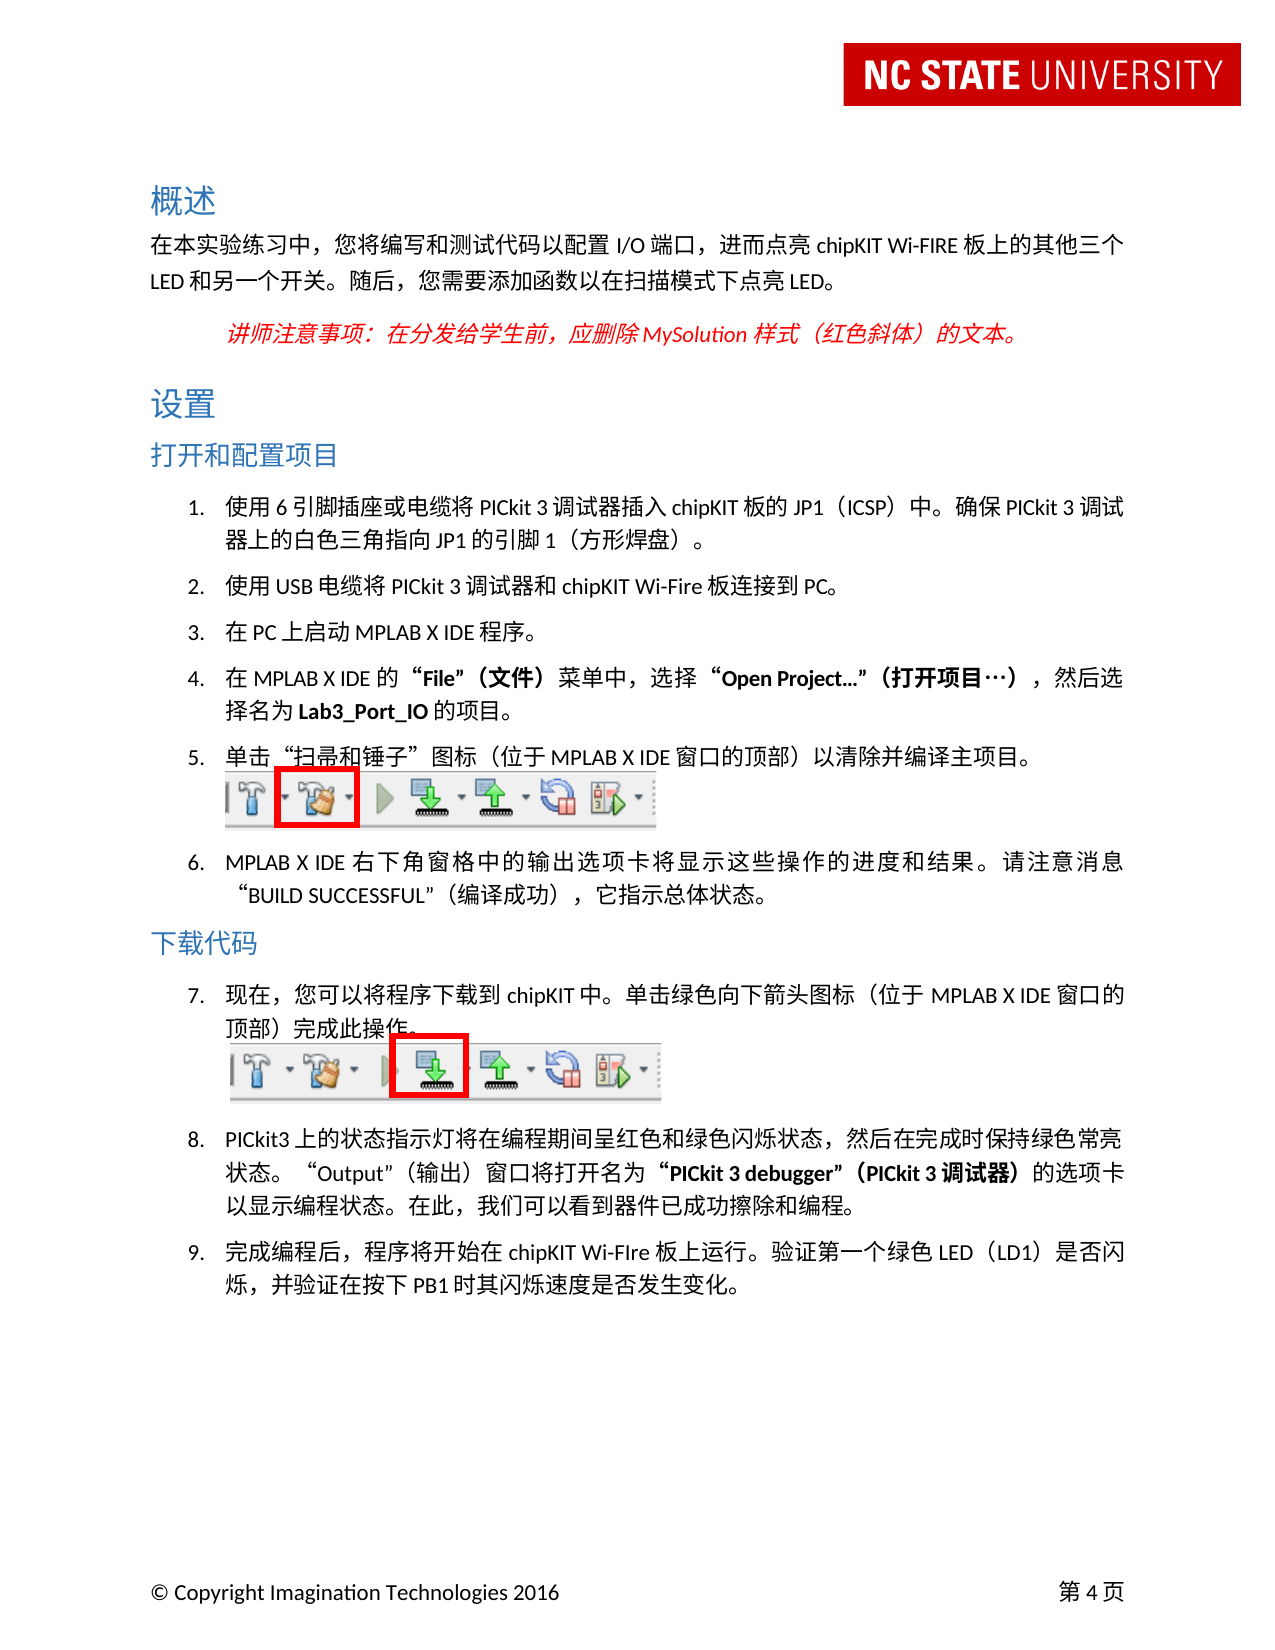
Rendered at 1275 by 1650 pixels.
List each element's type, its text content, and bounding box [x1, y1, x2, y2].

picture [281, 772, 354, 822]
list 现在，您可以将程序下载到chipKIT中。单击绿色向下箭头图标（位于MPLAB X IDE窗口的顶部）完成此操作。 [187, 977, 1125, 1109]
subtitle 设置 [150, 378, 1125, 426]
list PICkit3上的状态指示灯将在编程期间呈红色和绿色闪烁状态，然后在完成时保持绿色常亮状态。“Output”（输出）窗口将打开名为“PICkit 3 debugger”（PICkit 3调试器）的选项卡以显示编程状态。在此，我们可以看到器件已成功擦除和编程。 [187, 1121, 1125, 1221]
list 在MPLAB X IDE的“File”（文件）菜单中，选择“Open Project…”（打开项目…），然后选择名为Lab3_Port_IO的项目。 [187, 659, 1125, 726]
list 完成编程后，程序将开始在chipKIT Wi-FIre板上运行。验证第一个绿色LED（LD1）是否闪烁，并验证在按下PB1时其闪烁速度是否发生变化。 [187, 1233, 1125, 1300]
text 讲师注意事项：在分发给学生前，应删除MySolution样式（红色斜体）的文本。 [225, 315, 1125, 349]
picture [225, 771, 657, 831]
picture [396, 1043, 463, 1092]
list 使用USB电缆将PICkit 3调试器和chipKIT Wi-Fire板连接到PC。 [187, 568, 1125, 601]
list 使用6引脚插座或电缆将PICkit 3调试器插入chipKIT板的JP1（ICSP）中。确保PICkit 3调试器上的白色三角指向JP1的引脚1（方形焊盘）。 [187, 489, 1125, 555]
text 在本实验练习中，您将编写和测试代码以配置I/O端口，进而点亮chipKIT Wi-FIRE板上的其他三个LED和另一个开关。随后，您需要添加函数以在扫描模式下点亮LED。 [150, 227, 1125, 296]
list MPLAB X IDE右下角窗格中的输出选项卡将显示这些操作的进度和结果。请注意消息“BUILD SUCCESSFUL”（编译成功），它指示总体状态。 [187, 843, 1125, 910]
subtitle 打开和配置项目 [150, 434, 1125, 473]
picture [843, 43, 1241, 106]
subtitle 下载代码 [150, 922, 1125, 962]
picture [230, 1043, 662, 1104]
subtitle 概述 [150, 175, 1125, 223]
list 在PC上启动MPLAB X IDE程序。 [187, 614, 1125, 647]
